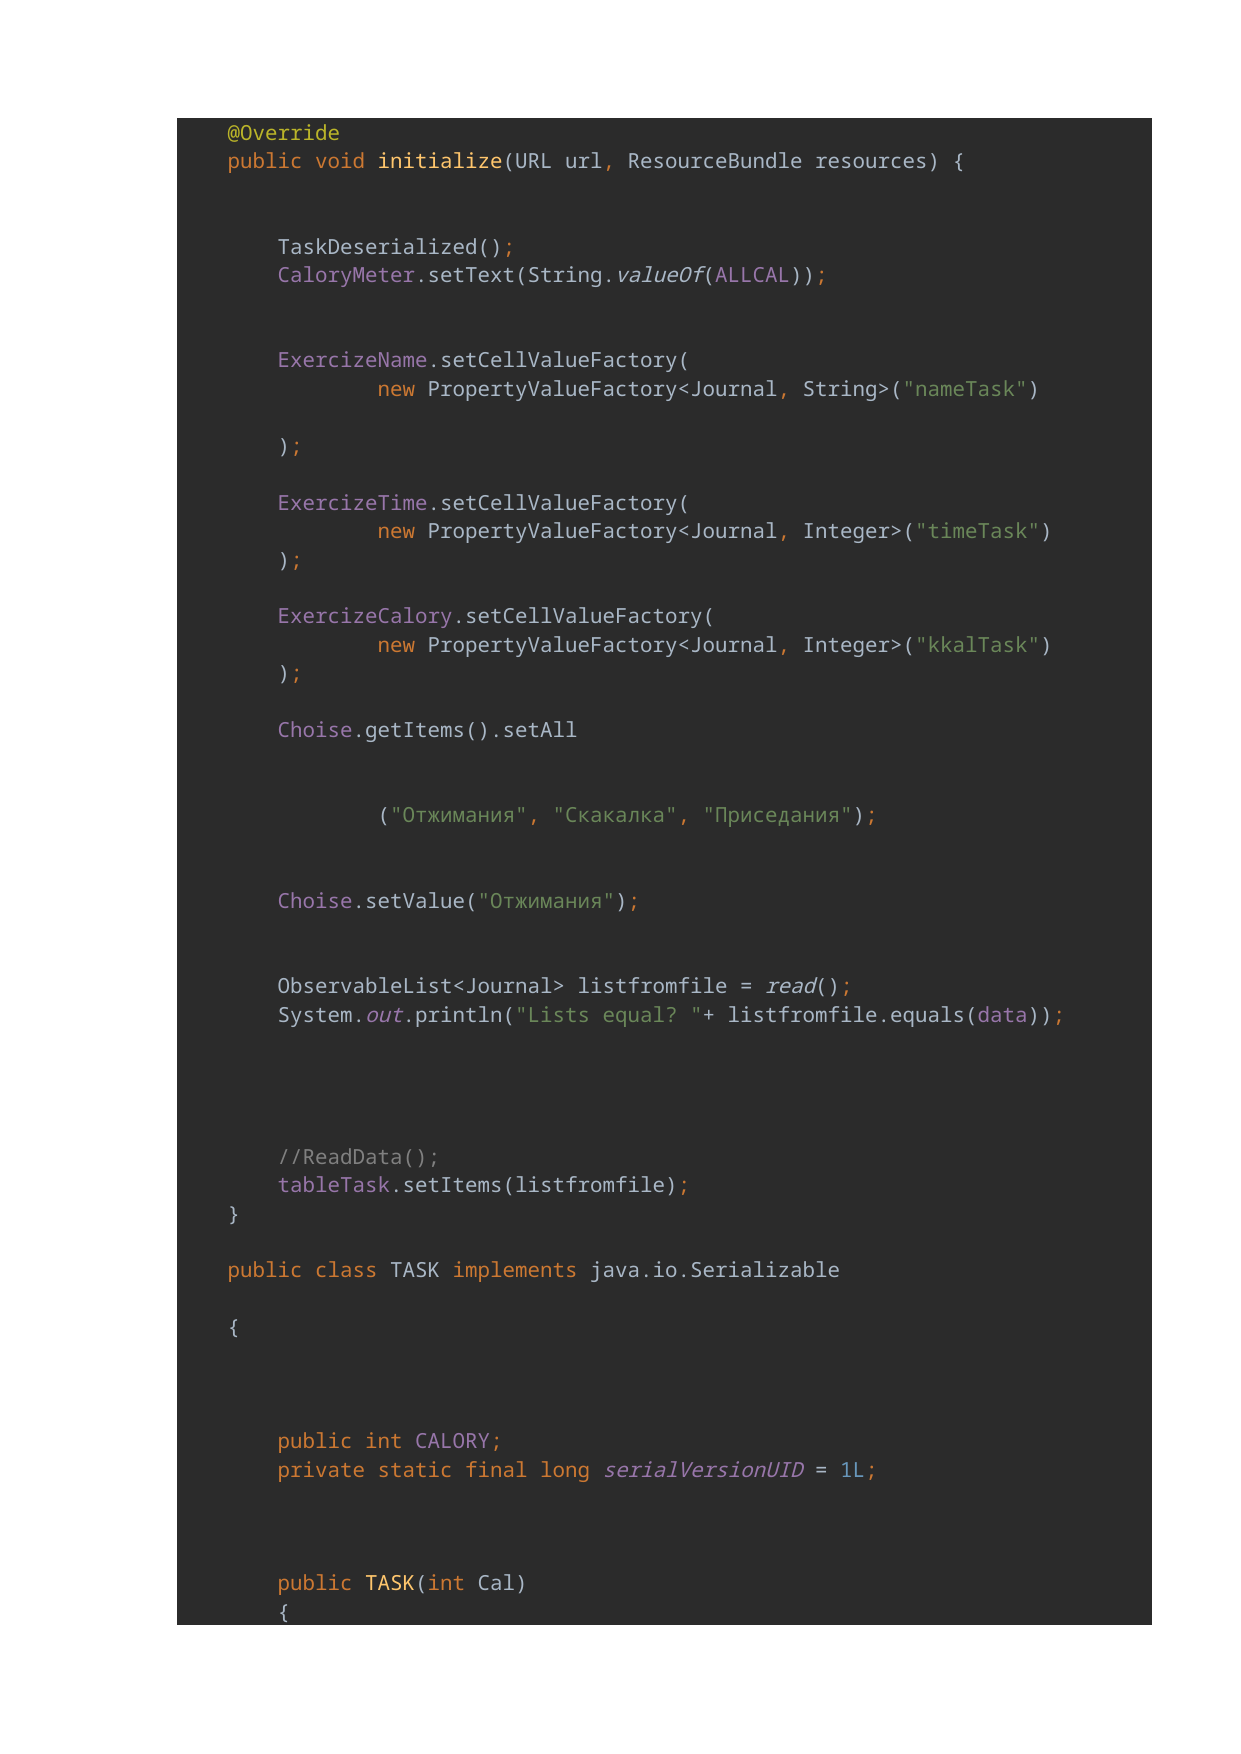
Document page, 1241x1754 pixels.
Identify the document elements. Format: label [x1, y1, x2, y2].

text [177, 118, 1152, 1625]
